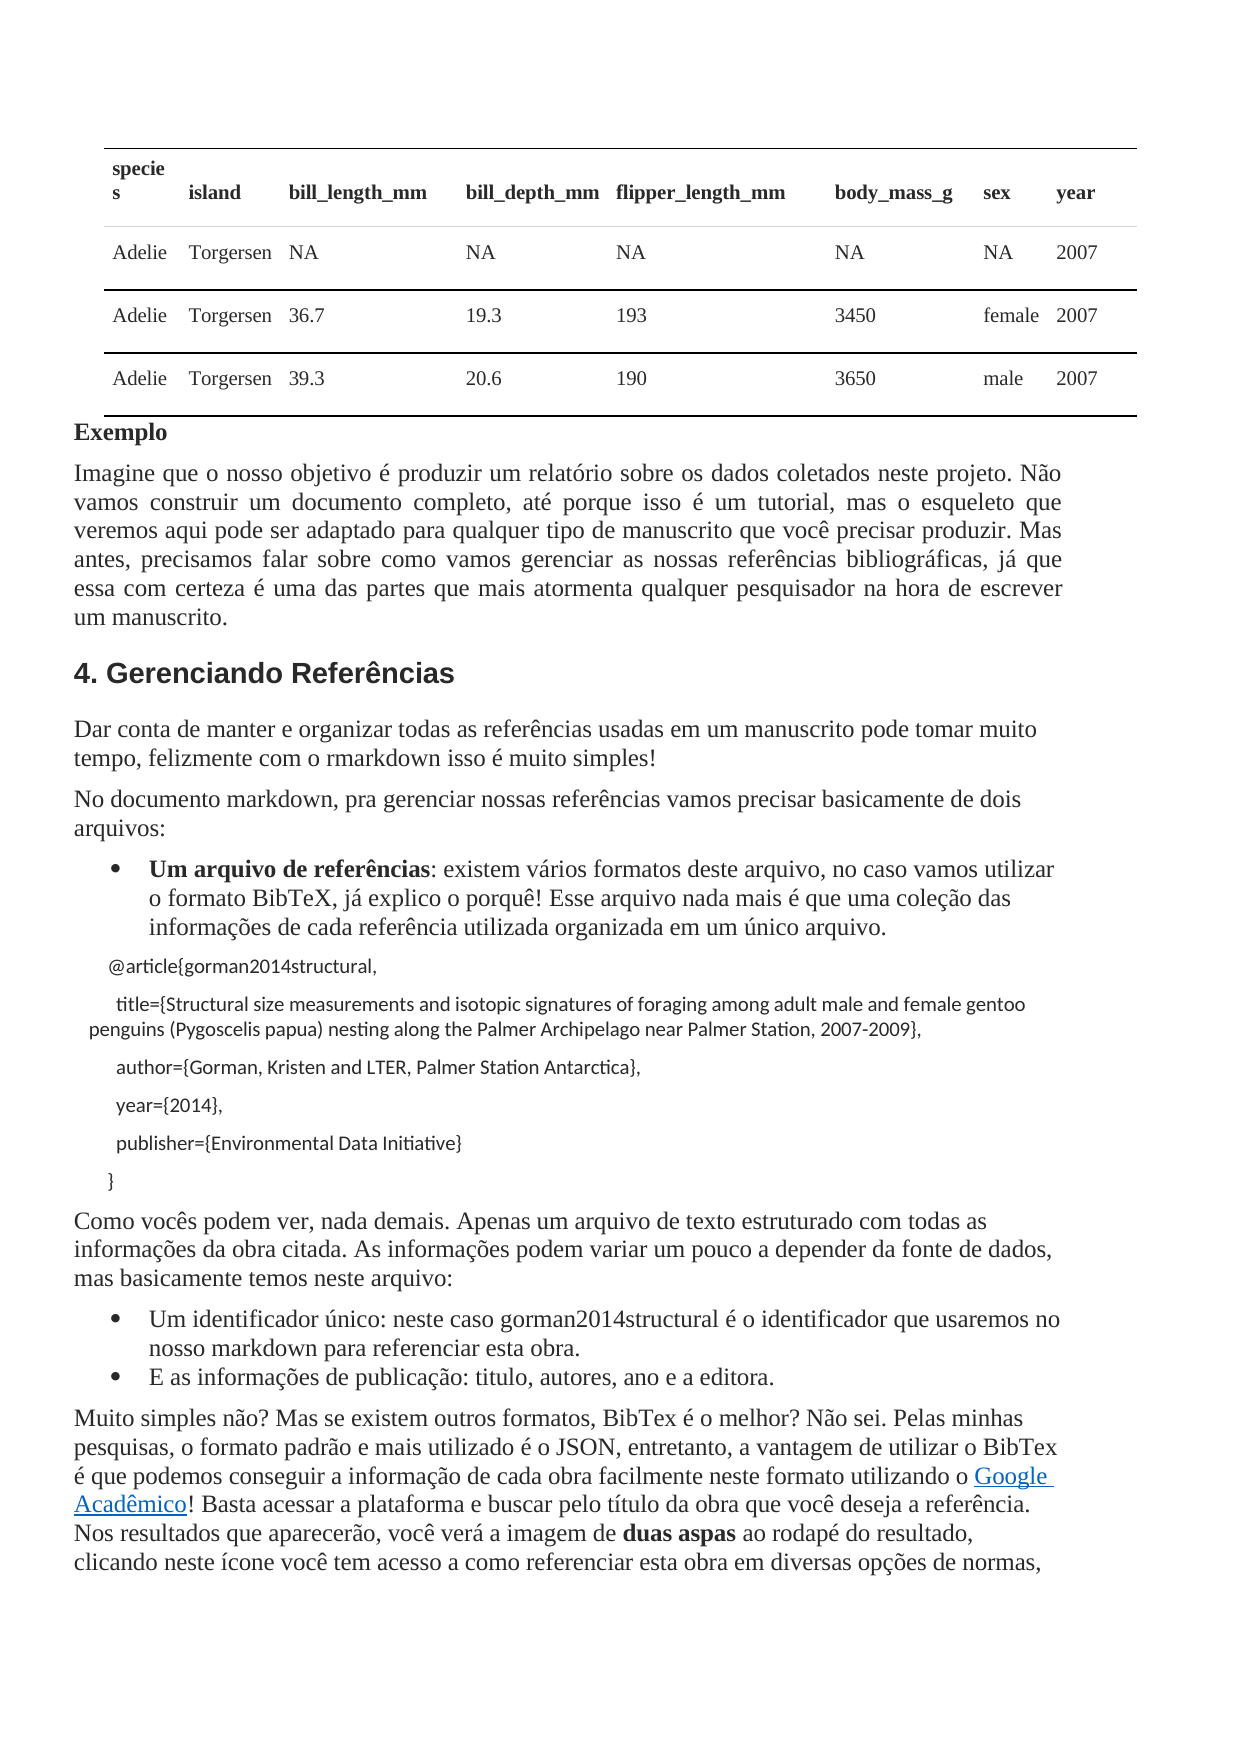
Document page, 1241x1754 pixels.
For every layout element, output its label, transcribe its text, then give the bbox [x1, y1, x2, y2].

text publisher={Environmental Data Initiative} [88, 1130, 1063, 1155]
table_header bill_depth_mm [458, 149, 608, 226]
text author={Gorman, Kristen and LTER, Palmer Station Antarctica}, [88, 1054, 1063, 1079]
table_cell Torgersen [180, 291, 281, 352]
text Imagine que o nosso objetivo é produzir um relatório sobre os dados coletados neste projeto. Não vamos construir um documento completo, até porque isso é um tutorial, mas o esqueleto que veremos aqui pode ser adaptado para qualquer tipo de manuscrito que você precisar produzir. Mas antes, precisamos falar sobre como vamos gerenciar as nossas referências bibliográficas, já que essa com certeza é uma das partes que mais atormenta qualquer pesquisador na hora de escrever um manuscrito. [74, 458, 1063, 631]
table_header sex [975, 149, 1048, 226]
table_cell 39.3 [281, 354, 458, 415]
table_cell 2007 [1049, 227, 1137, 289]
table_cell 190 [608, 354, 827, 415]
table_cell 193 [608, 291, 827, 352]
table_cell female [975, 291, 1048, 352]
table_header island [180, 149, 281, 226]
table_cell Adelie [104, 291, 180, 352]
table_cell NA [827, 227, 975, 289]
table_cell Adelie [104, 227, 180, 289]
table_header species [104, 149, 180, 226]
text title={Structural size measurements and isotopic signatures of foraging among adult male and female gentoo penguins (Pygoscelis papua) nesting along the Palmer Archipelago near Palmer Station, 2007-2009}, [88, 991, 1063, 1042]
table_header flipper_length_mm [608, 149, 827, 226]
table_cell NA [458, 227, 608, 289]
text year={2014}, [88, 1092, 1063, 1117]
table_header year [1049, 149, 1137, 226]
table_cell 36.7 [281, 291, 458, 352]
table_cell Torgersen [180, 354, 281, 415]
table_cell Torgersen [180, 227, 281, 289]
text Como vocês podem ver, nada demais. Apenas um arquivo de texto estruturado com todas as informações da obra citada. As informações podem variar um pouco a depender da fonte de dados, mas basicamente temos neste arquivo: [74, 1206, 1063, 1292]
table_cell NA [281, 227, 458, 289]
text @article{gorman2014structural, [88, 953, 1063, 978]
list Um identificador único: neste caso gorman2014structural é o identificador que usaremos no nosso markdown para referenciar esta obra. [111, 1304, 1063, 1362]
text Dar conta de manter e organizar todas as referências usadas em um manuscrito pode tomar muito tempo, felizmente com o rmarkdown isso é muito simples! [74, 714, 1063, 772]
table_header body_mass_g [827, 149, 975, 226]
text No documento markdown, pra gerenciar nossas referências vamos precisar basicamente de dois arquivos: [74, 784, 1063, 842]
subtitle 4. Gerenciando Referências [74, 656, 1063, 689]
text Exemplo [74, 417, 1063, 446]
table_cell 3650 [827, 354, 975, 415]
list E as informações de publicação: titulo, autores, ano e a editora. [111, 1362, 1063, 1391]
table_cell 2007 [1049, 354, 1137, 415]
table_cell 19.3 [458, 291, 608, 352]
table_cell 20.6 [458, 354, 608, 415]
table_cell 3450 [827, 291, 975, 352]
table_cell male [975, 354, 1048, 415]
list Um arquivo de referências: existem vários formatos deste arquivo, no caso vamos utilizar o formato BibTeX, já explico o porquê! Esse arquivo nada mais é que uma coleção das informações de cada referência utilizada organizada em um único arquivo. [111, 854, 1063, 940]
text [74, 1403, 1063, 1576]
table_cell NA [608, 227, 827, 289]
table_header bill_length_mm [281, 149, 458, 226]
table_cell Adelie [104, 354, 180, 415]
text } [88, 1168, 1063, 1193]
table_cell 2007 [1049, 291, 1137, 352]
table_cell NA [975, 227, 1048, 289]
